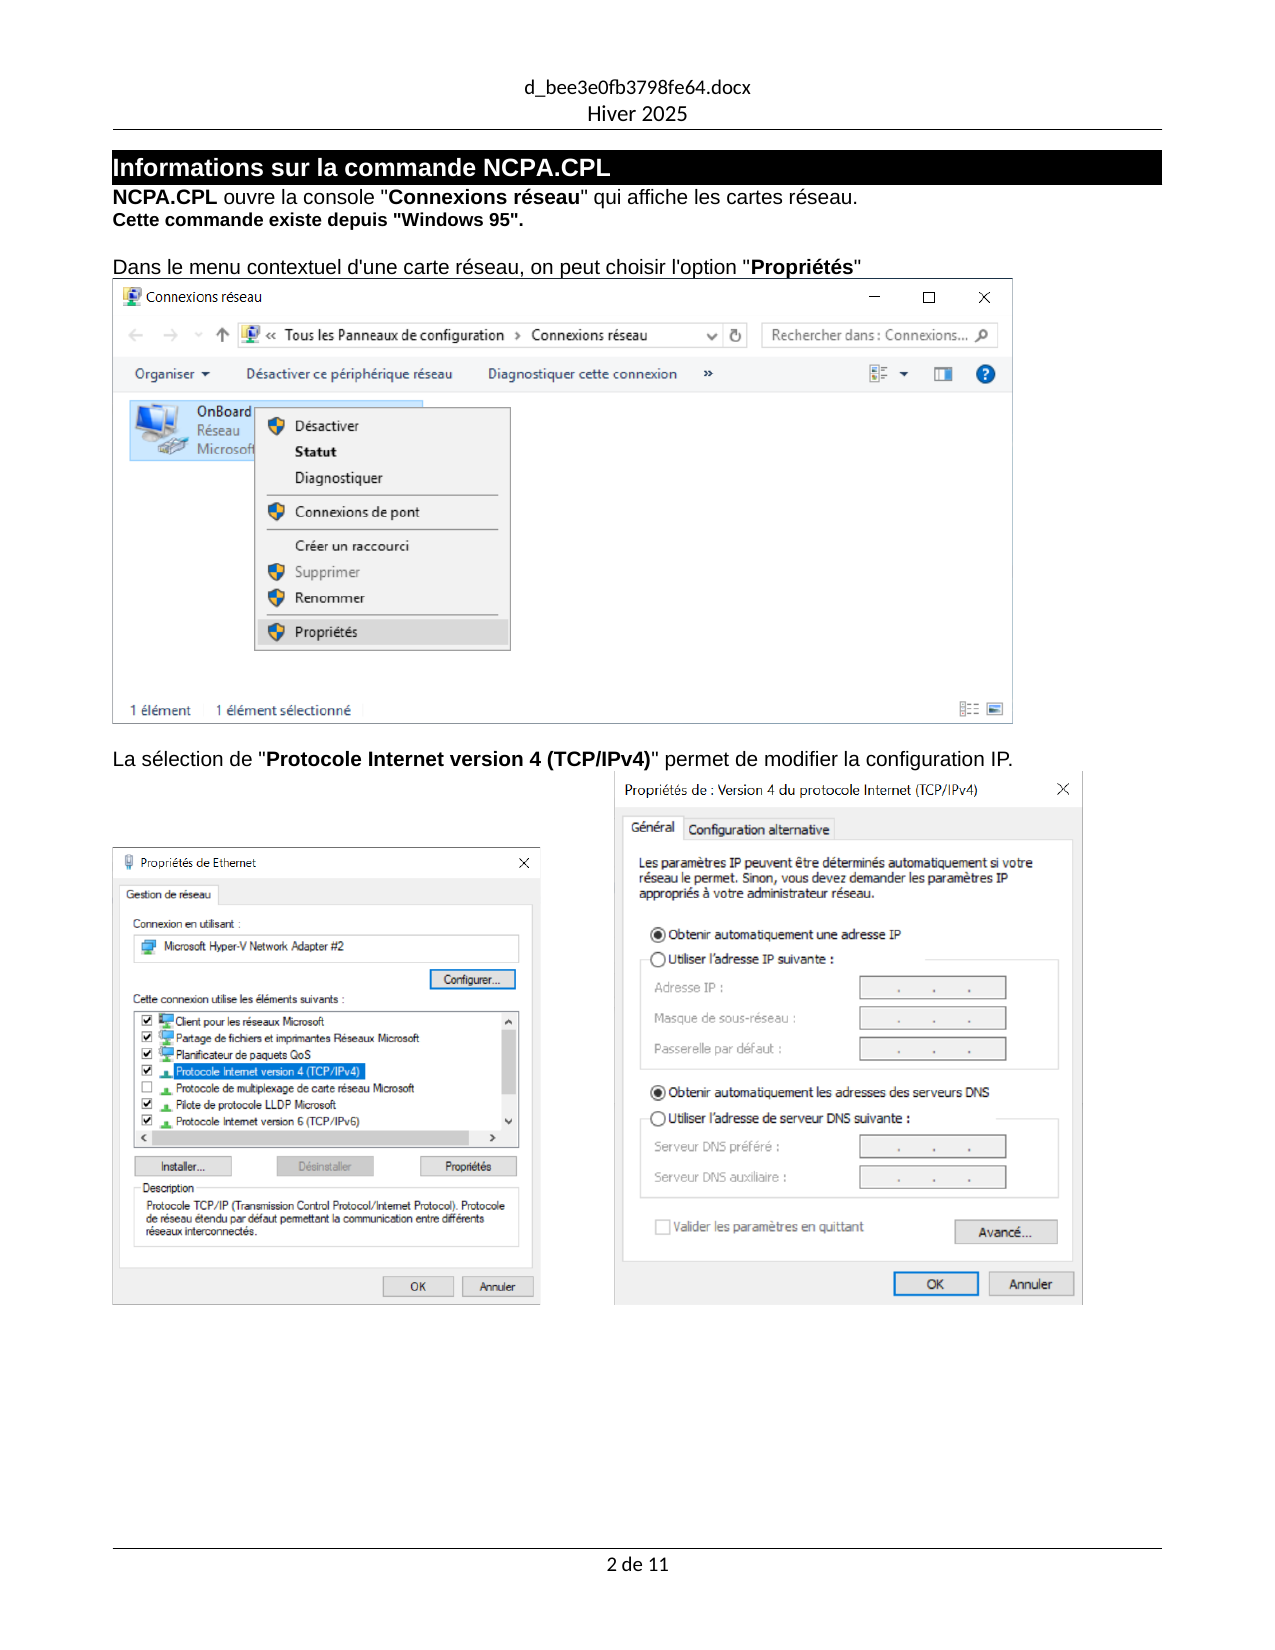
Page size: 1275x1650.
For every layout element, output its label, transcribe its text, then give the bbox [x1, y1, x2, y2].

text Informations sur la commande NCPA.CPL [112, 151, 1162, 185]
text Cette commande existe depuis "Windows 95". [112, 209, 1162, 231]
list La sélection de "Protocole Internet version 4 (TCP/IPv4)" permet de modifier la configuration IP. [112, 747, 1162, 771]
picture [112, 847, 540, 1305]
picture [112, 278, 1013, 724]
picture [614, 771, 1083, 1305]
text NCPA.CPL ouvre la console "Connexions réseau" qui affiche les cartes réseau. [112, 185, 1162, 209]
text Dans le menu contextuel d'une carte réseau, on peut choisir l'option "Propriétés" [112, 254, 1162, 278]
